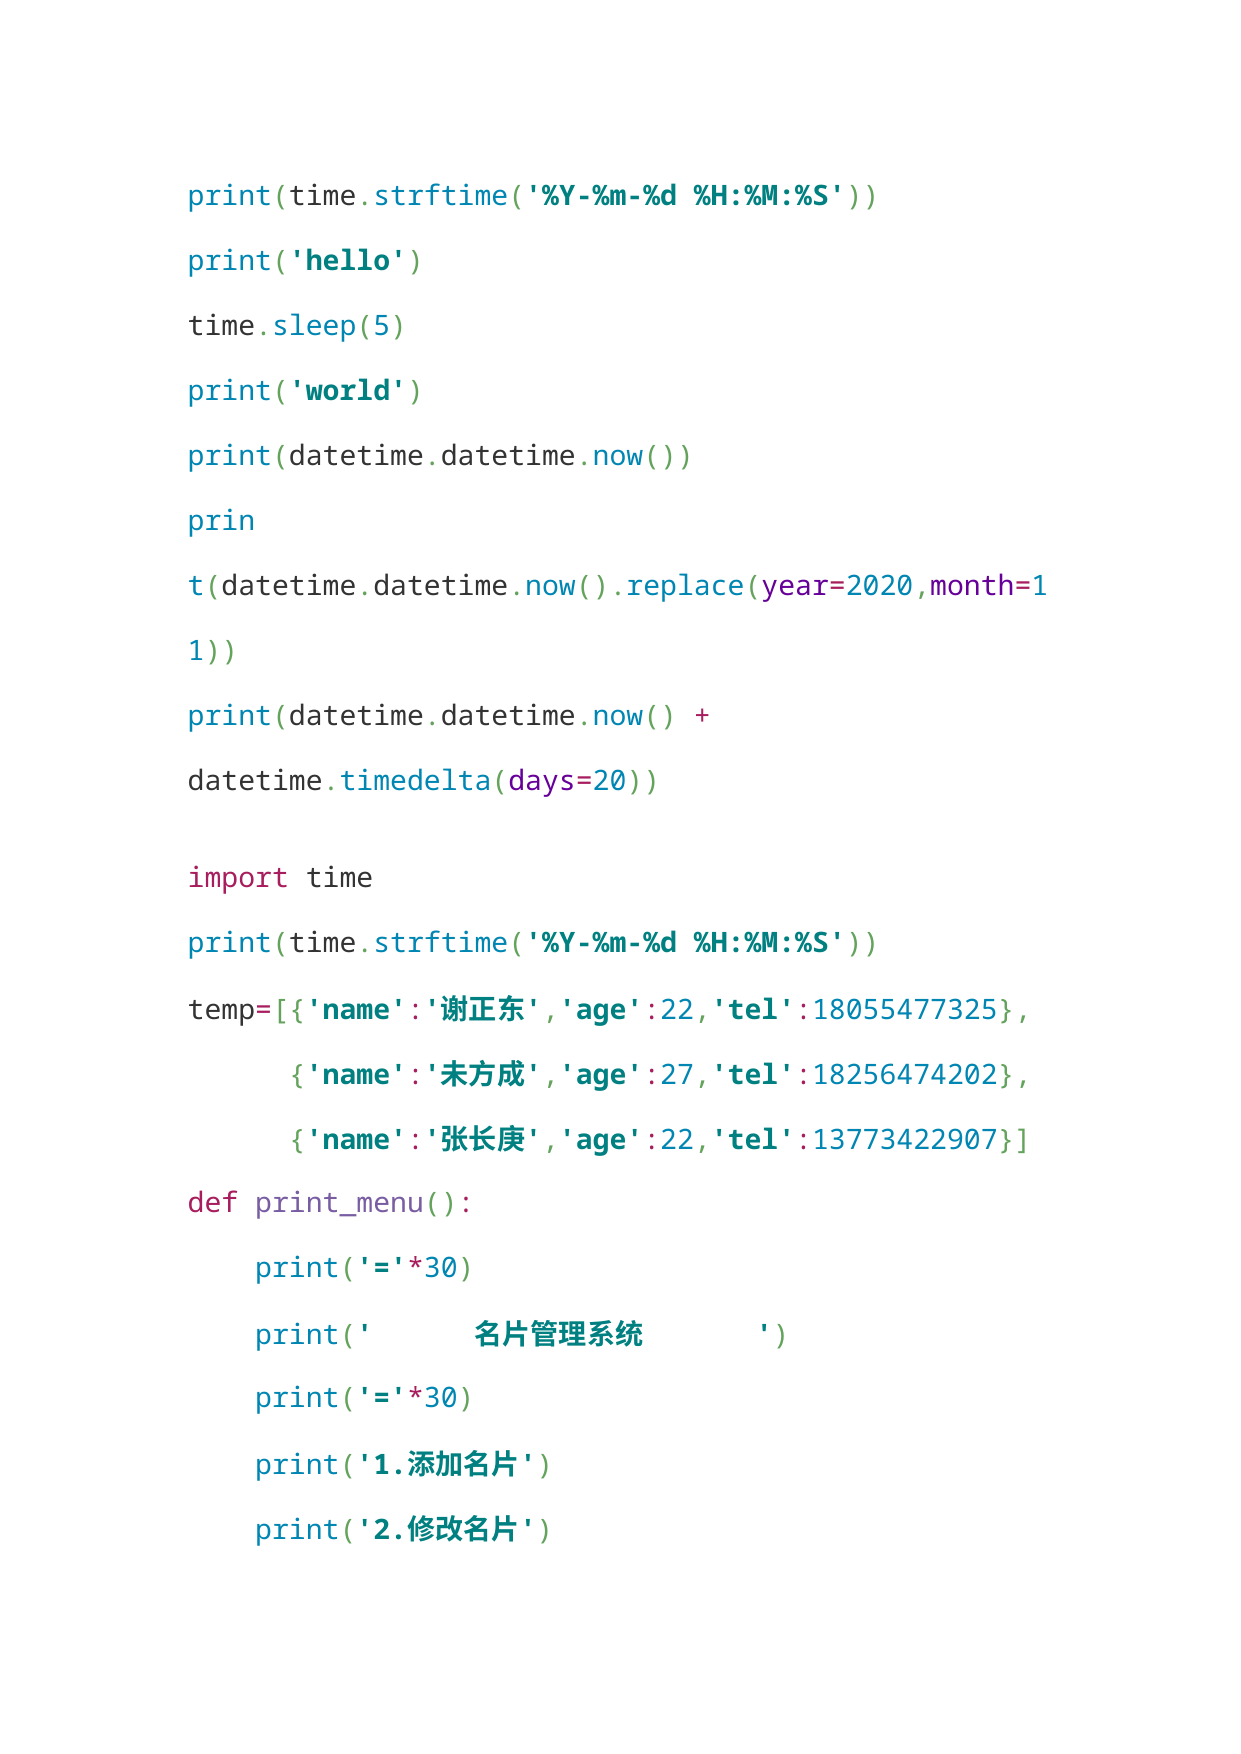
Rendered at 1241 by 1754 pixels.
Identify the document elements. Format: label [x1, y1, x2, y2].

text [187, 162, 1053, 812]
text [187, 844, 1053, 1559]
